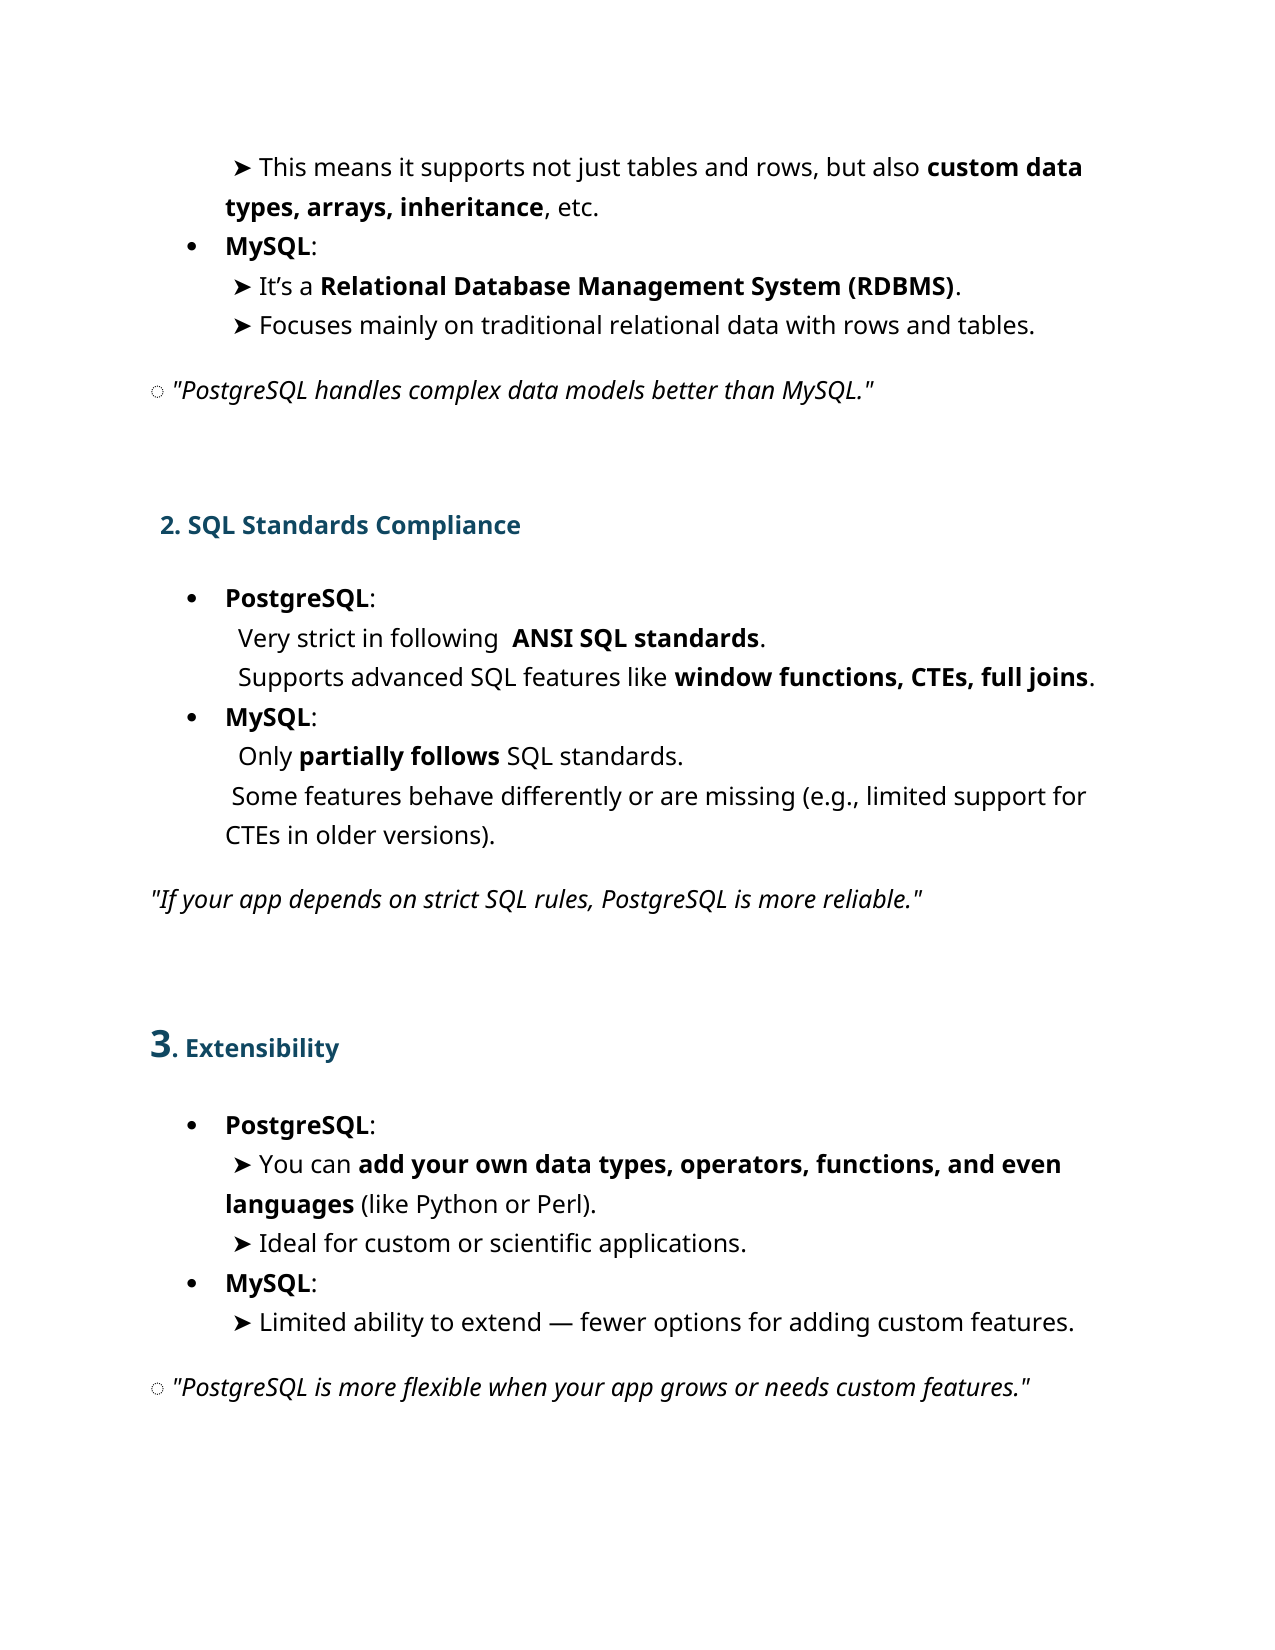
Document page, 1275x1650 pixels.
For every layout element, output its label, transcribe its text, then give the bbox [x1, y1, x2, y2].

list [187, 150, 1125, 223]
text ️ "PostgreSQL handles complex data models better than MySQL." [150, 372, 1125, 406]
subtitle 3. Extensibility [150, 1017, 1125, 1068]
subtitle 2. SQL Standards Compliance [150, 507, 1125, 542]
list MySQL: Only partially follows SQL standards. Some features behave differently or are missing (e.g., limited support for CTEs in older versions). [187, 699, 1125, 852]
list MySQL: ➤ It’s a Relational Database Management System (RDBMS). ➤ Focuses mainly on traditional relational data with rows and tables. [187, 229, 1125, 342]
list PostgreSQL: ➤ You can add your own data types, operators, functions, and even languages (like Python or Perl). ➤ Ideal for custom or scientific applications. [187, 1108, 1125, 1260]
list MySQL: ➤ Limited ability to extend — fewer options for adding custom features. [187, 1266, 1125, 1339]
text "If your app depends on strict SQL rules, PostgreSQL is more reliable." [150, 882, 1125, 916]
list PostgreSQL: Very strict in following ANSI SQL standards. Supports advanced SQL features like window functions, CTEs, full joins. [187, 581, 1125, 694]
text ️ "PostgreSQL is more flexible when your app grows or needs custom features." [150, 1369, 1125, 1403]
